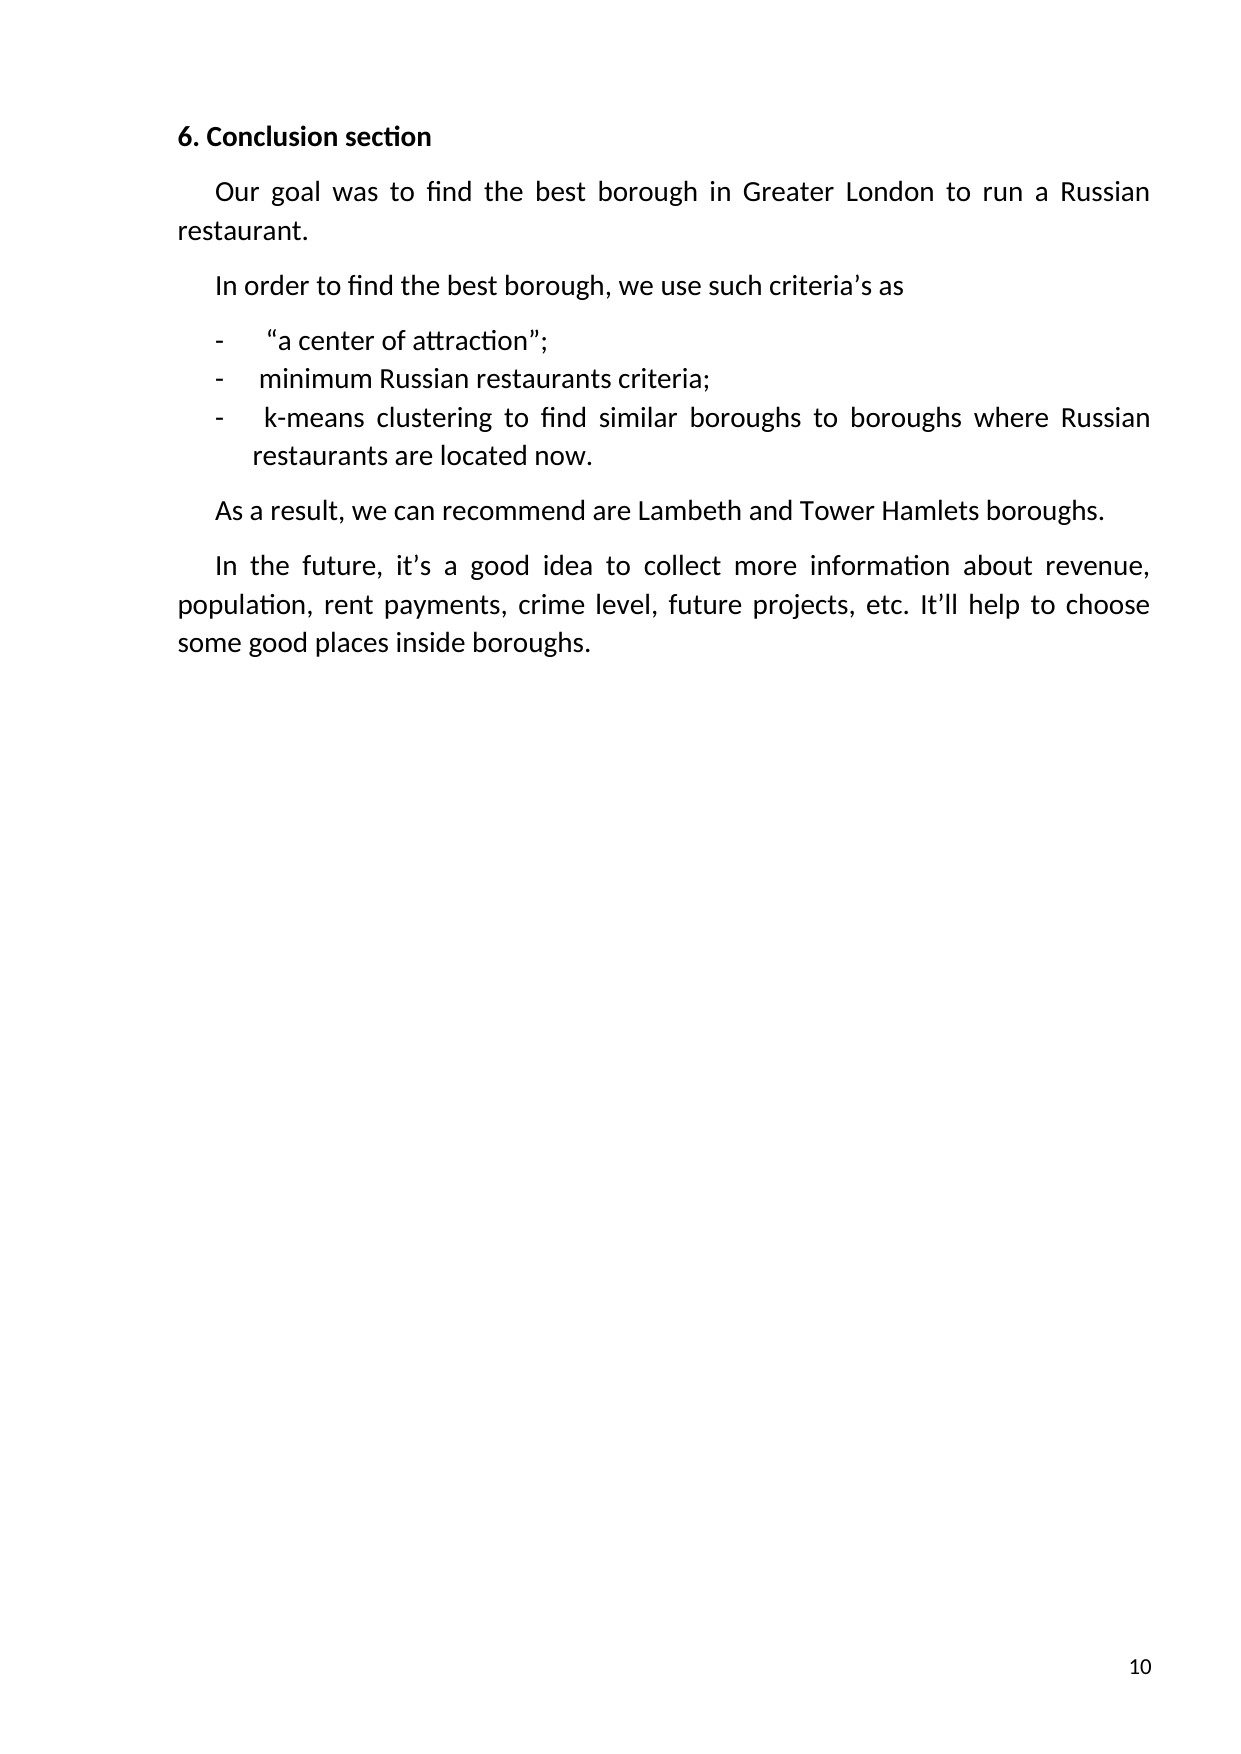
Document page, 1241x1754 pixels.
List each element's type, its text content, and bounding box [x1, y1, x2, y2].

list minimum Russian restaurants criteria; [215, 360, 1152, 396]
list k-means clustering to find similar boroughs to boroughs where Russian restaurants are located now. [215, 399, 1152, 473]
text In order to find the best borough, we use such criteria’s as [177, 267, 1152, 302]
list “a center of attraction”; [215, 322, 1152, 357]
text Our goal was to find the best borough in Greater London to run a Russian restaurant. [177, 173, 1152, 247]
text In the future, it’s a good idea to collect more information about revenue, population, rent payments, crime level, future projects, etc. It’ll help to choose some good places inside boroughs. [177, 547, 1152, 660]
text As a result, we can recommend are Lambeth and Tower Hamlets boroughs. [215, 492, 1152, 528]
text 6. Conclusion section [177, 118, 1152, 154]
